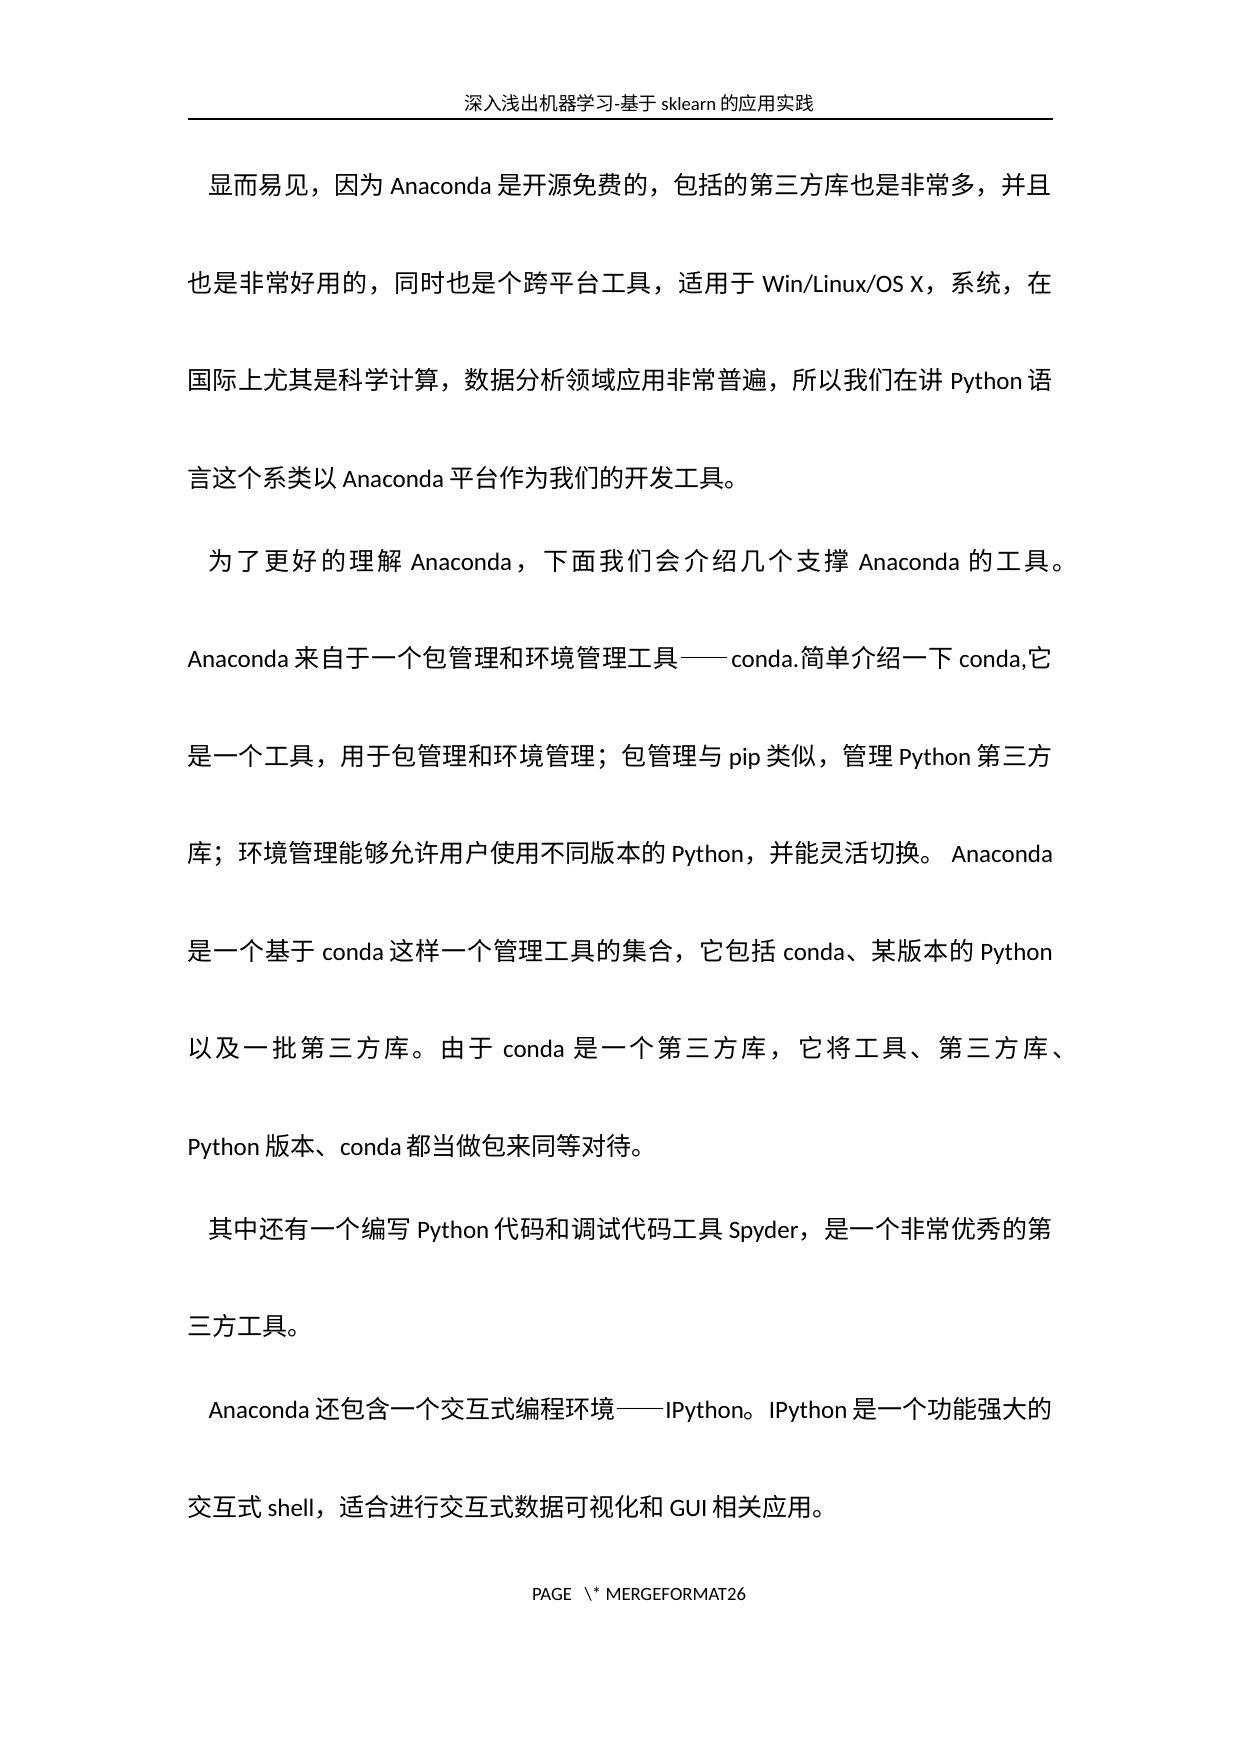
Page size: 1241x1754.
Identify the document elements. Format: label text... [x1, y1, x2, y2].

text 其中还有一个编写Python代码和调试代码工具Spyder，是一个非常优秀的第三方工具。 [187, 1195, 1053, 1357]
text Anaconda还包含一个交互式编程环境——IPython。IPython是一个功能强大的交互式shell，适合进行交互式数据可视化和GUI相关应用。 [187, 1376, 1053, 1538]
text 为了更好的理解Anaconda，下面我们会介绍几个支撑Anaconda的工具。Anaconda来自于一个包管理和环境管理工具——conda.简单介绍一下conda,它是一个工具，用于包管理和环境管理；包管理与pip类似，管理Python第三方库；环境管理能够允许用户使用不同版本的Python，并能灵活切换。 Anaconda是一个基于conda这样一个管理工具的集合，它包括conda、某版本的Python以及一批第三方库。由于conda是一个第三方库，它将工具、第三方库、Python版本、conda都当做包来同等对待。 [187, 527, 1053, 1177]
text 显而易见，因为Anaconda是开源免费的，包括的第三方库也是非常多，并且也是非常好用的，同时也是个跨平台工具，适用于Win/Linux/OS X，系统，在国际上尤其是科学计算，数据分析领域应用非常普遍，所以我们在讲Python语言这个系类以Anaconda平台作为我们的开发工具。 [187, 151, 1053, 509]
